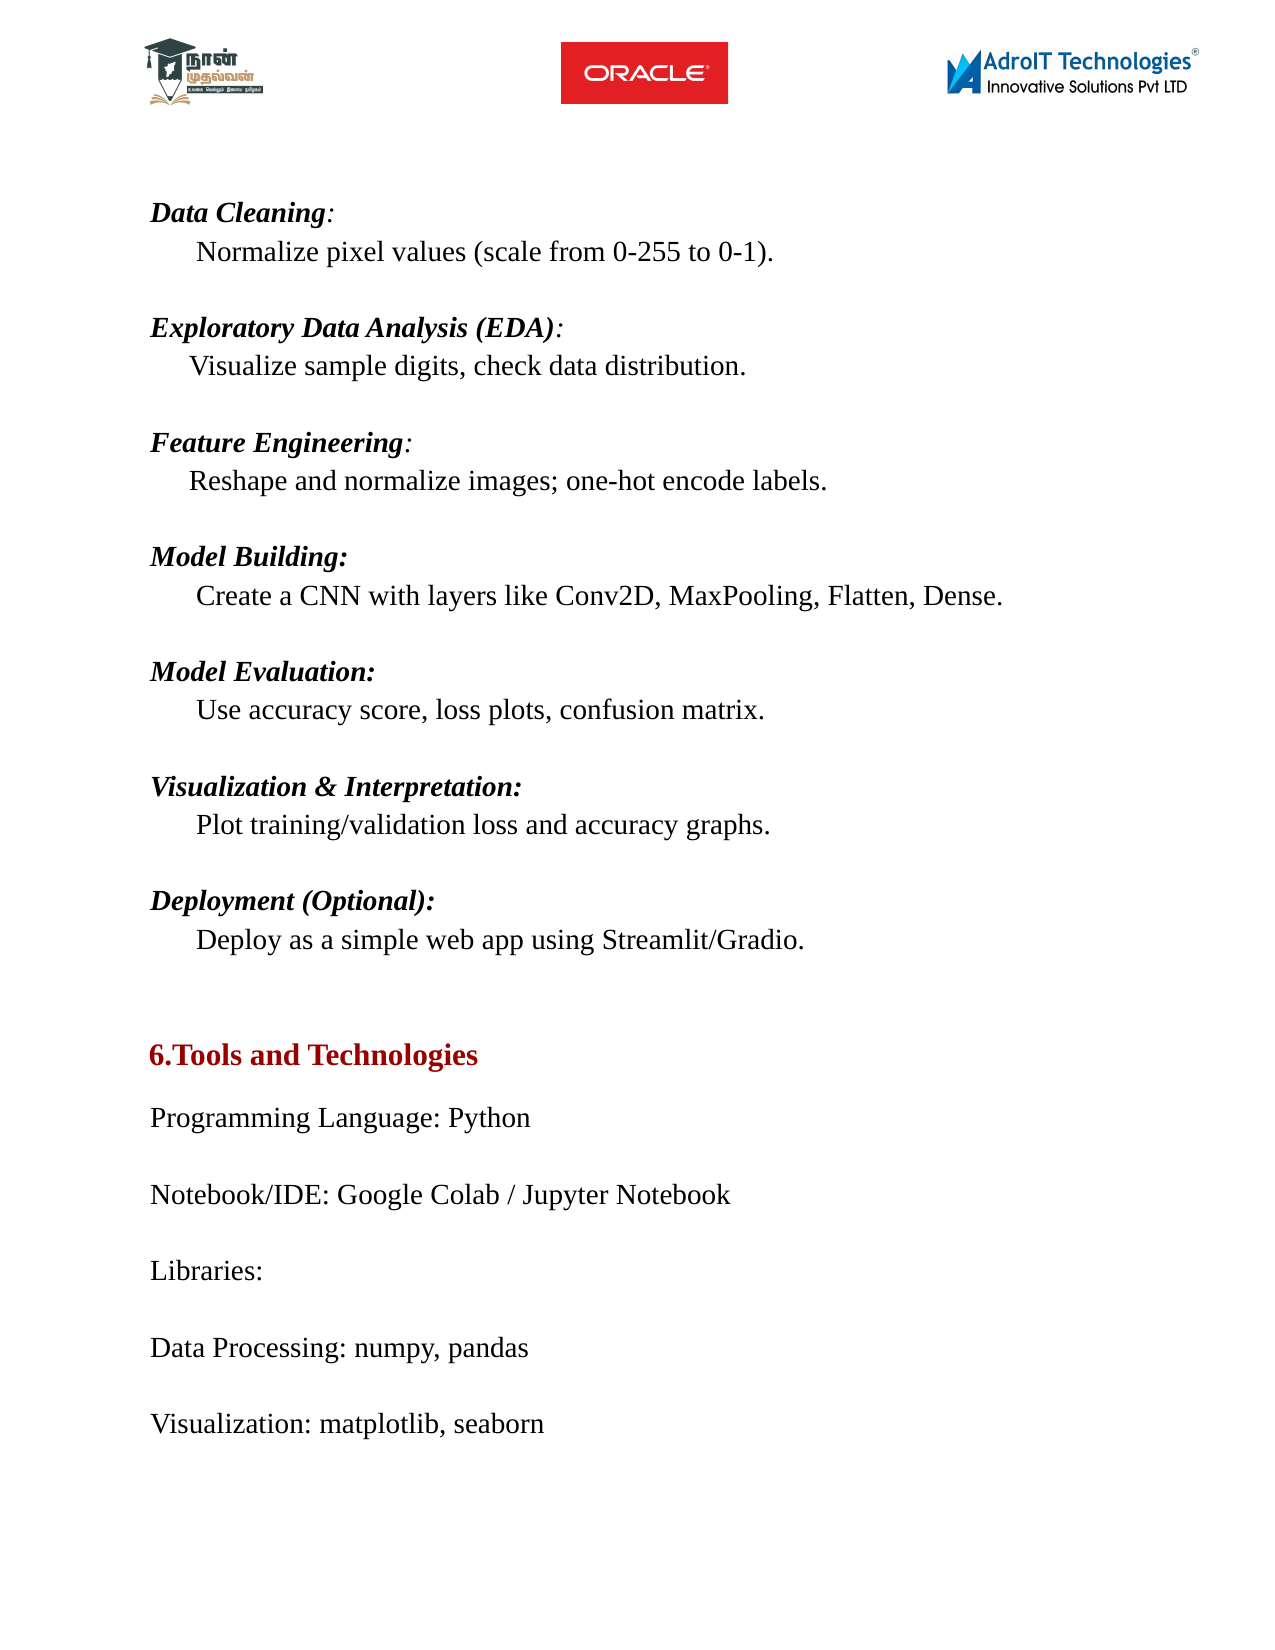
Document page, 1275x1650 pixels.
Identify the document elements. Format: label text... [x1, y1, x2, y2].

picture [140, 35, 265, 108]
text Programming Language: Python [150, 1101, 1132, 1134]
text Data Processing: numpy, pandas [150, 1330, 1132, 1363]
text Data Cleaning: [150, 195, 1132, 229]
text Create a CNN with layers like Conv2D, MaxPooling, Flatten, Dense. [188, 578, 1132, 611]
text Deploy as a simple web app using Streamlit/Gradio. [188, 922, 1132, 955]
text Normalize pixel values (scale from 0-255 to 0-1). [188, 234, 1132, 267]
picture [945, 45, 1200, 99]
text Plot training/validation loss and accuracy graphs. [188, 807, 1132, 841]
subtitle 6.Tools and Technologies [148, 1036, 1132, 1072]
text Notebook/IDE: Google Colab / Jupyter Notebook [150, 1177, 1132, 1211]
text Deployment (Optional): [150, 883, 1132, 917]
text Libraries: [150, 1253, 1132, 1287]
text Visualize sample digits, check data distribution. [188, 348, 1132, 382]
text Use accuracy score, loss plots, confusion matrix. [188, 692, 1132, 726]
text Exploratory Data Analysis (EDA): [150, 310, 1132, 344]
text Model Building: [150, 539, 1132, 573]
text Model Evaluation: [150, 654, 1132, 688]
text Visualization: matplotlib, seaborn [150, 1406, 1132, 1440]
picture [561, 42, 729, 104]
text Visualization & Interpretation: [150, 769, 1132, 802]
text Feature Engineering: [150, 425, 1132, 458]
text Reshape and normalize images; one-hot encode labels. [188, 463, 1132, 497]
